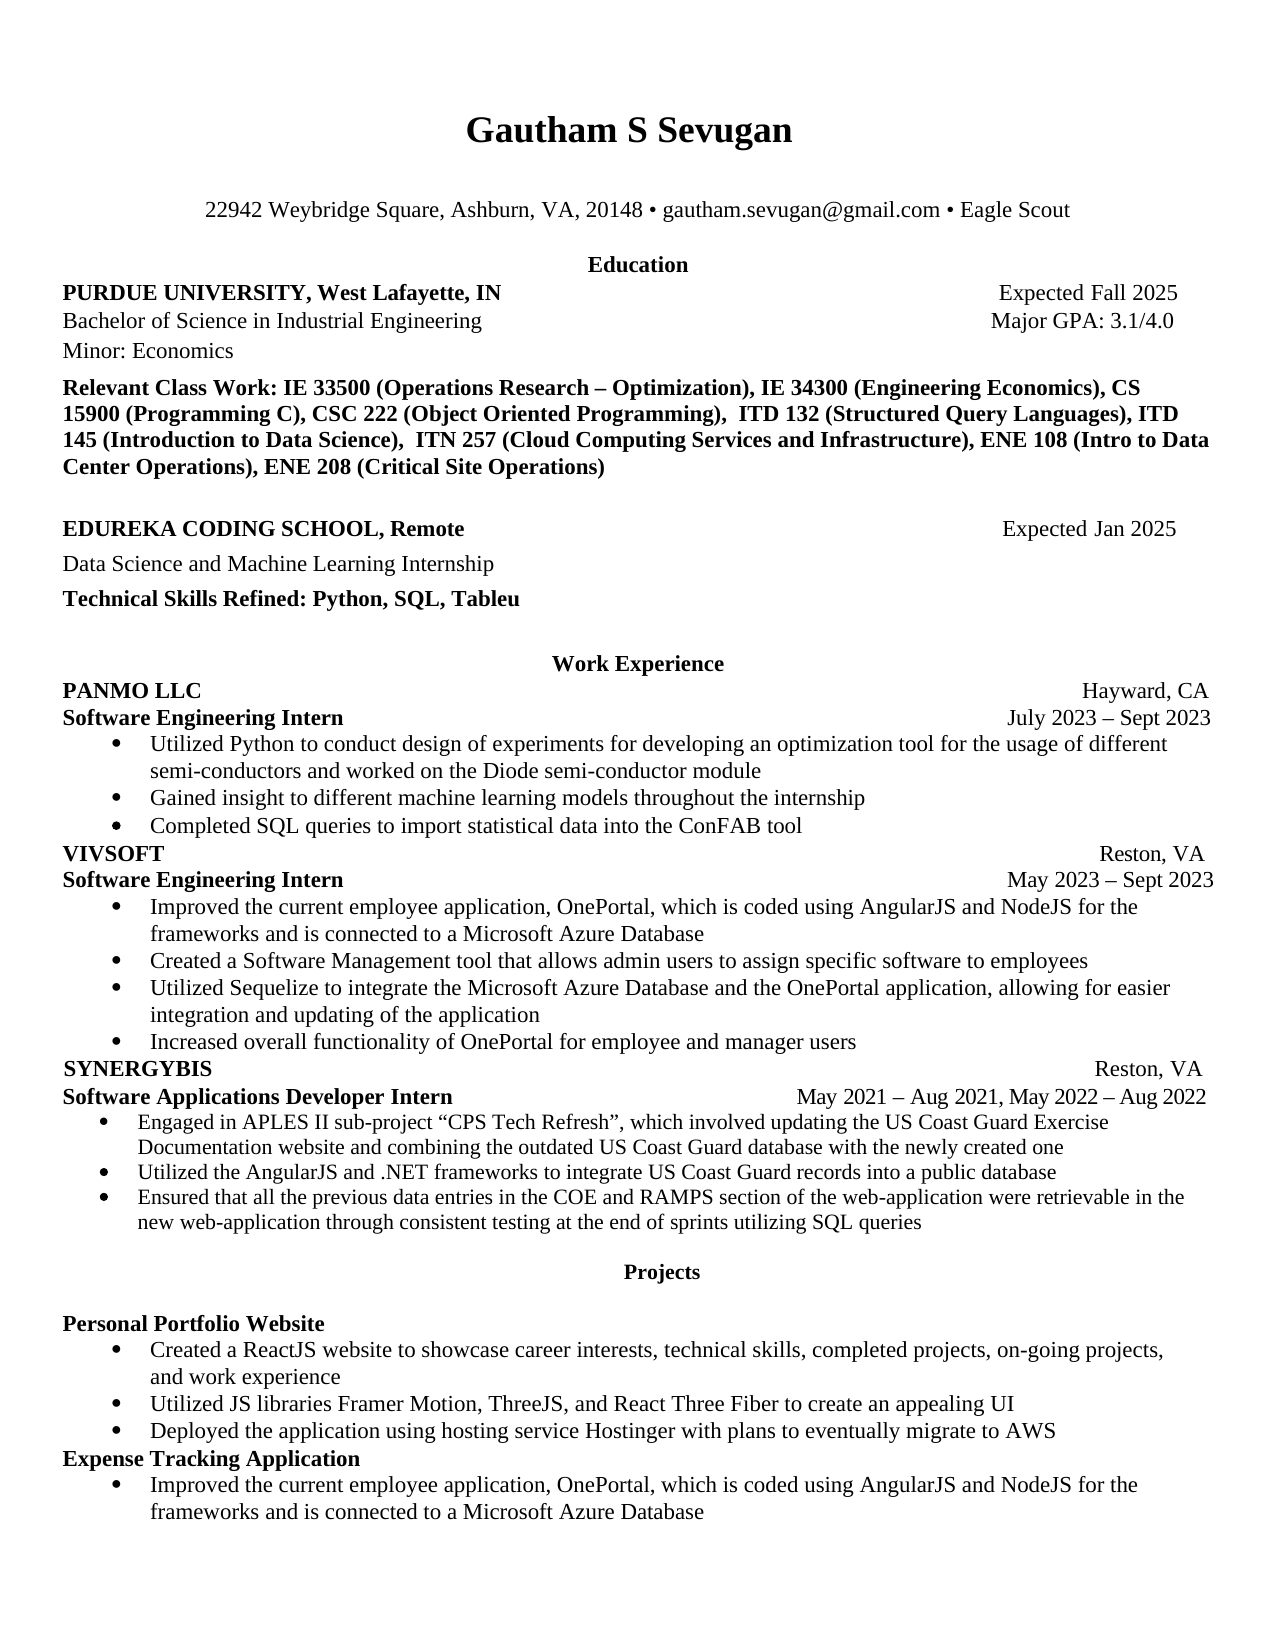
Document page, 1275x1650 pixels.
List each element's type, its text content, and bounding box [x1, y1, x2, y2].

list Increased overall functionality of OnePortal for employee and manager users [112, 1028, 1203, 1055]
list Improved the current employee application, OnePortal, which is coded using AngularJS and NodeJS for the frameworks and is connected to a Microsoft Azure Database [112, 893, 1203, 946]
text Software Applications Developer Intern May 2021 – Aug 2021, May 2022 – Aug 2022 [62, 1083, 1214, 1109]
list Deployed the application using hosting service Hostinger with plans to eventually migrate to AWS [112, 1418, 1203, 1444]
list Ensured that all the previous data entries in the COE and RAMPS section of the web-application were retrievable in the new web-application through consistent testing at the end of sprints utilizing SQL queries [100, 1185, 1186, 1234]
text PURDUE UNIVERSITY, West Lafayette, IN Expected Fall 2025 [62, 279, 1203, 305]
text Personal Portfolio Website [62, 1310, 1214, 1336]
text Software Engineering Intern May 2023 – Sept 2023 [62, 867, 1214, 893]
list Utilized JS libraries Framer Motion, ThreeJS, and React Three Fiber to create an appealing UI [112, 1391, 1203, 1417]
subtitle Work Experience [62, 650, 1213, 676]
text Expense Tracking Application [62, 1445, 1214, 1471]
text 22942 Weybridge Square, Ashburn, VA, 20148 • gautham.sevugan@gmail.com • Eagle Scout [62, 196, 1213, 222]
title Gautham S Sevugan [62, 107, 1195, 150]
list Created a Software Management tool that allows admin users to assign specific software to employees [112, 947, 1203, 973]
subtitle Data Science and Machine Learning Internship [62, 550, 1213, 577]
text Software Engineering Intern July 2023 – Sept 2023 [62, 704, 1214, 730]
text VIVSOFT Reston, VA [62, 840, 1213, 866]
list Engaged in APLES II sub-project “CPS Tech Refresh”, which involved updating the US Coast Guard Exercise Documentation website and combining the outdated US Coast Guard database with the newly created one [100, 1110, 1110, 1159]
text Minor: Economics [62, 337, 1199, 364]
subtitle Relevant Class Work: IE 33500 (Operations Research – Optimization), IE 34300 (Engineering Economics), CS 15900 (Programming C), CSC 222 (Object Oriented Programming), ITD 132 (Structured Query Languages), ITD 145 (Introduction to Data Science), ITN 257 (Cloud Computing Services and Infrastructure), ENE 108 (Intro to Data Center Operations), ENE 208 (Critical Site Operations) [62, 374, 1213, 479]
text Bachelor of Science in Industrial Engineering Major GPA: 3.1/4.0 [62, 307, 1199, 334]
list Gained insight to different machine learning models throughout the internship [112, 784, 1203, 811]
list Created a ReactJS website to showcase career interests, technical skills, completed projects, on-going projects, and work experience [112, 1336, 1203, 1390]
text SYNERGYBIS Reston, VA [62, 1056, 1203, 1082]
list Completed SQL queries to import statistical data into the ConFAB tool [112, 812, 1213, 839]
subtitle Education [62, 251, 1213, 277]
list Utilized the AngularJS and .NET frameworks to integrate US Coast Guard records into a public database [100, 1159, 1184, 1184]
subtitle Technical Skills Refined: Python, SQL, Tableu [62, 585, 1213, 611]
text PANMO LLC Hayward, CA [62, 677, 1213, 703]
text EDUREKA CODING SCHOOL, Remote Expected Jan 2025 [62, 516, 1203, 542]
list Utilized Python to conduct design of experiments for developing an optimization tool for the usage of different semi-conductors and worked on the Diode semi-conductor module [112, 730, 1203, 783]
list Improved the current employee application, OnePortal, which is coded using AngularJS and NodeJS for the frameworks and is connected to a Microsoft Azure Database [112, 1471, 1203, 1525]
list Utilized Sequelize to integrate the Microsoft Azure Database and the OnePortal application, allowing for easier integration and updating of the application [112, 974, 1203, 1028]
list Projects [137, 1260, 1186, 1285]
